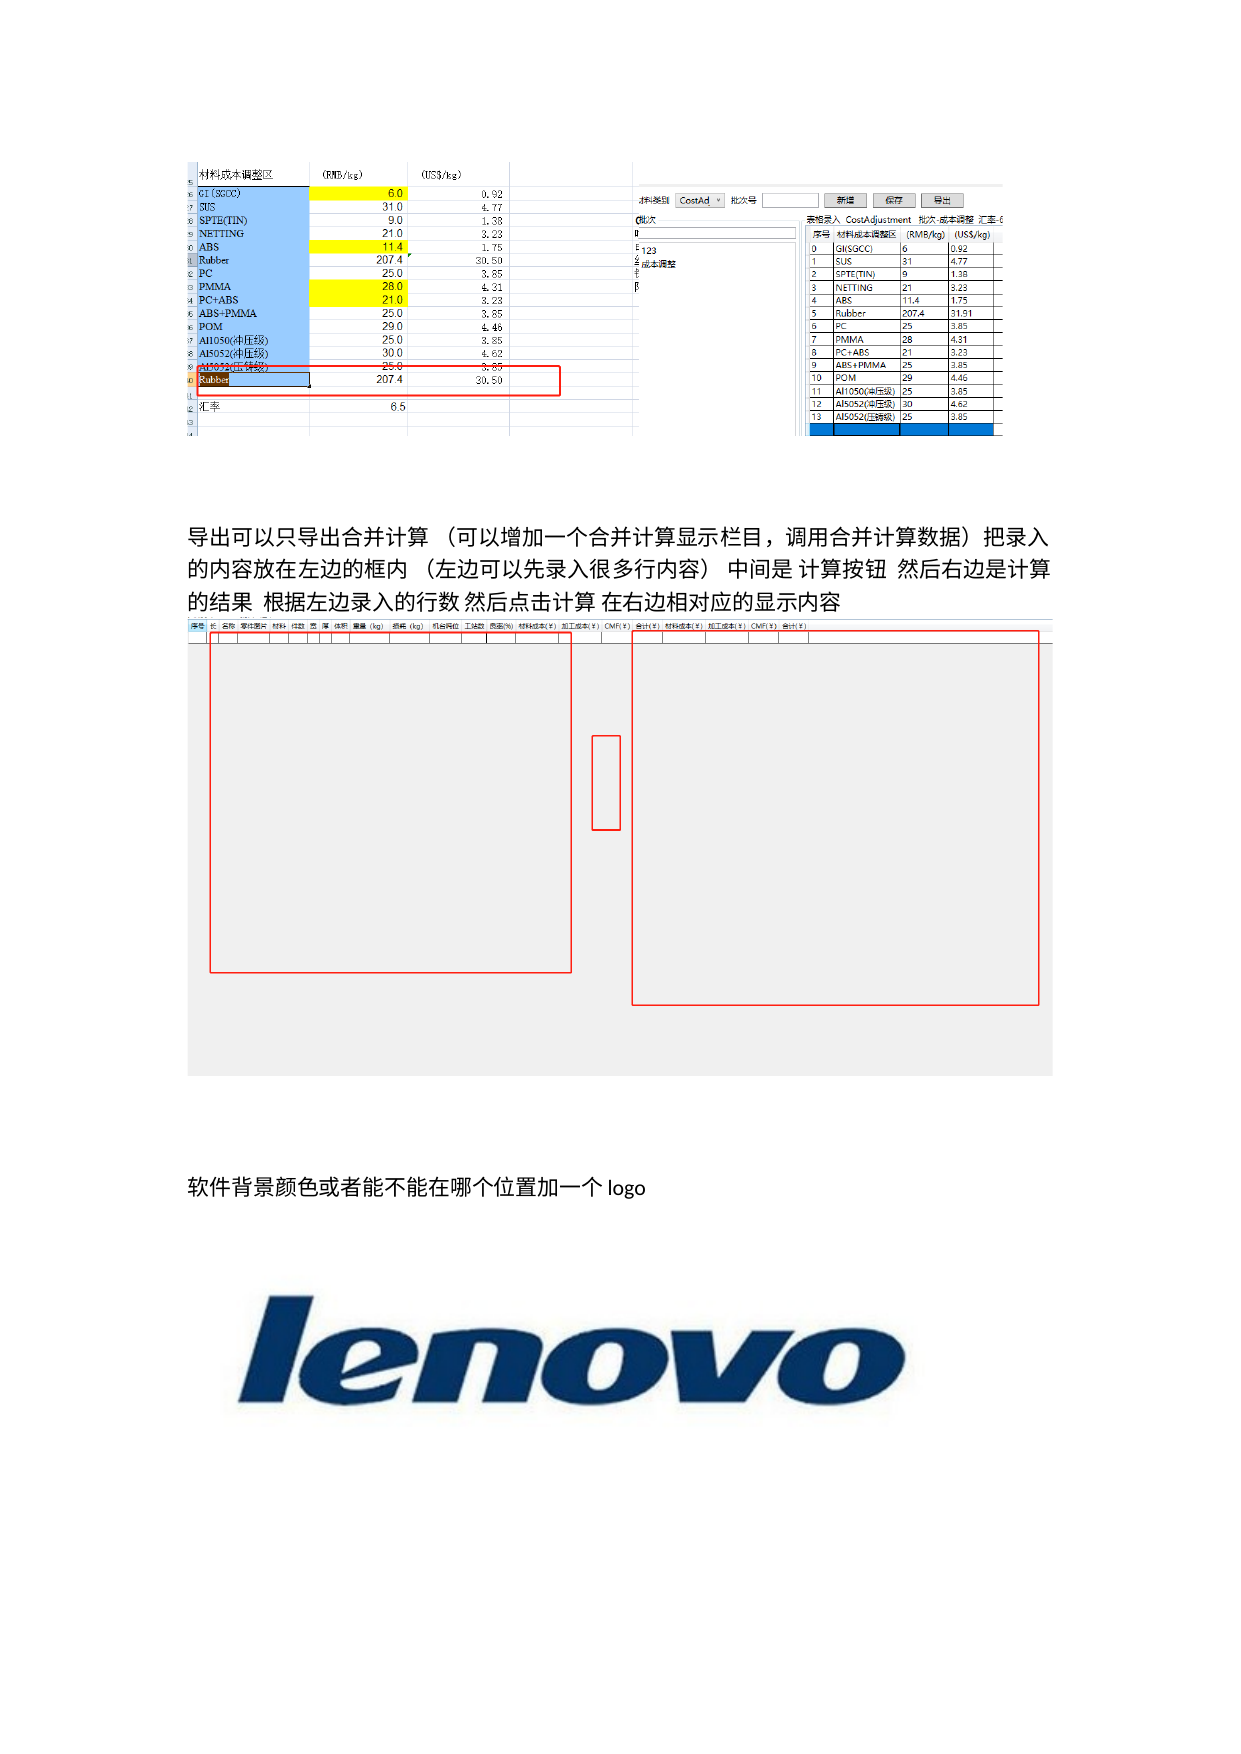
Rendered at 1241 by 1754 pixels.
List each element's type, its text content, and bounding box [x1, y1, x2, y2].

text 软件背景颜色或者能不能在哪个位置加一个logo [187, 1169, 1053, 1202]
picture [187, 1201, 957, 1510]
picture [187, 617, 1053, 1076]
picture [187, 162, 1003, 436]
text 导出可以只导出合并计算 （可以增加一个合并计算显示栏目，调用合并计算数据）把录入的内容放在左边的框内 （左边可以先录入很多行内容） 中间是 计算按钮 然后右边是计算的结果 根据左边录入的行数 然后点击计算 在右边相对应的显示内容 [187, 519, 1053, 617]
